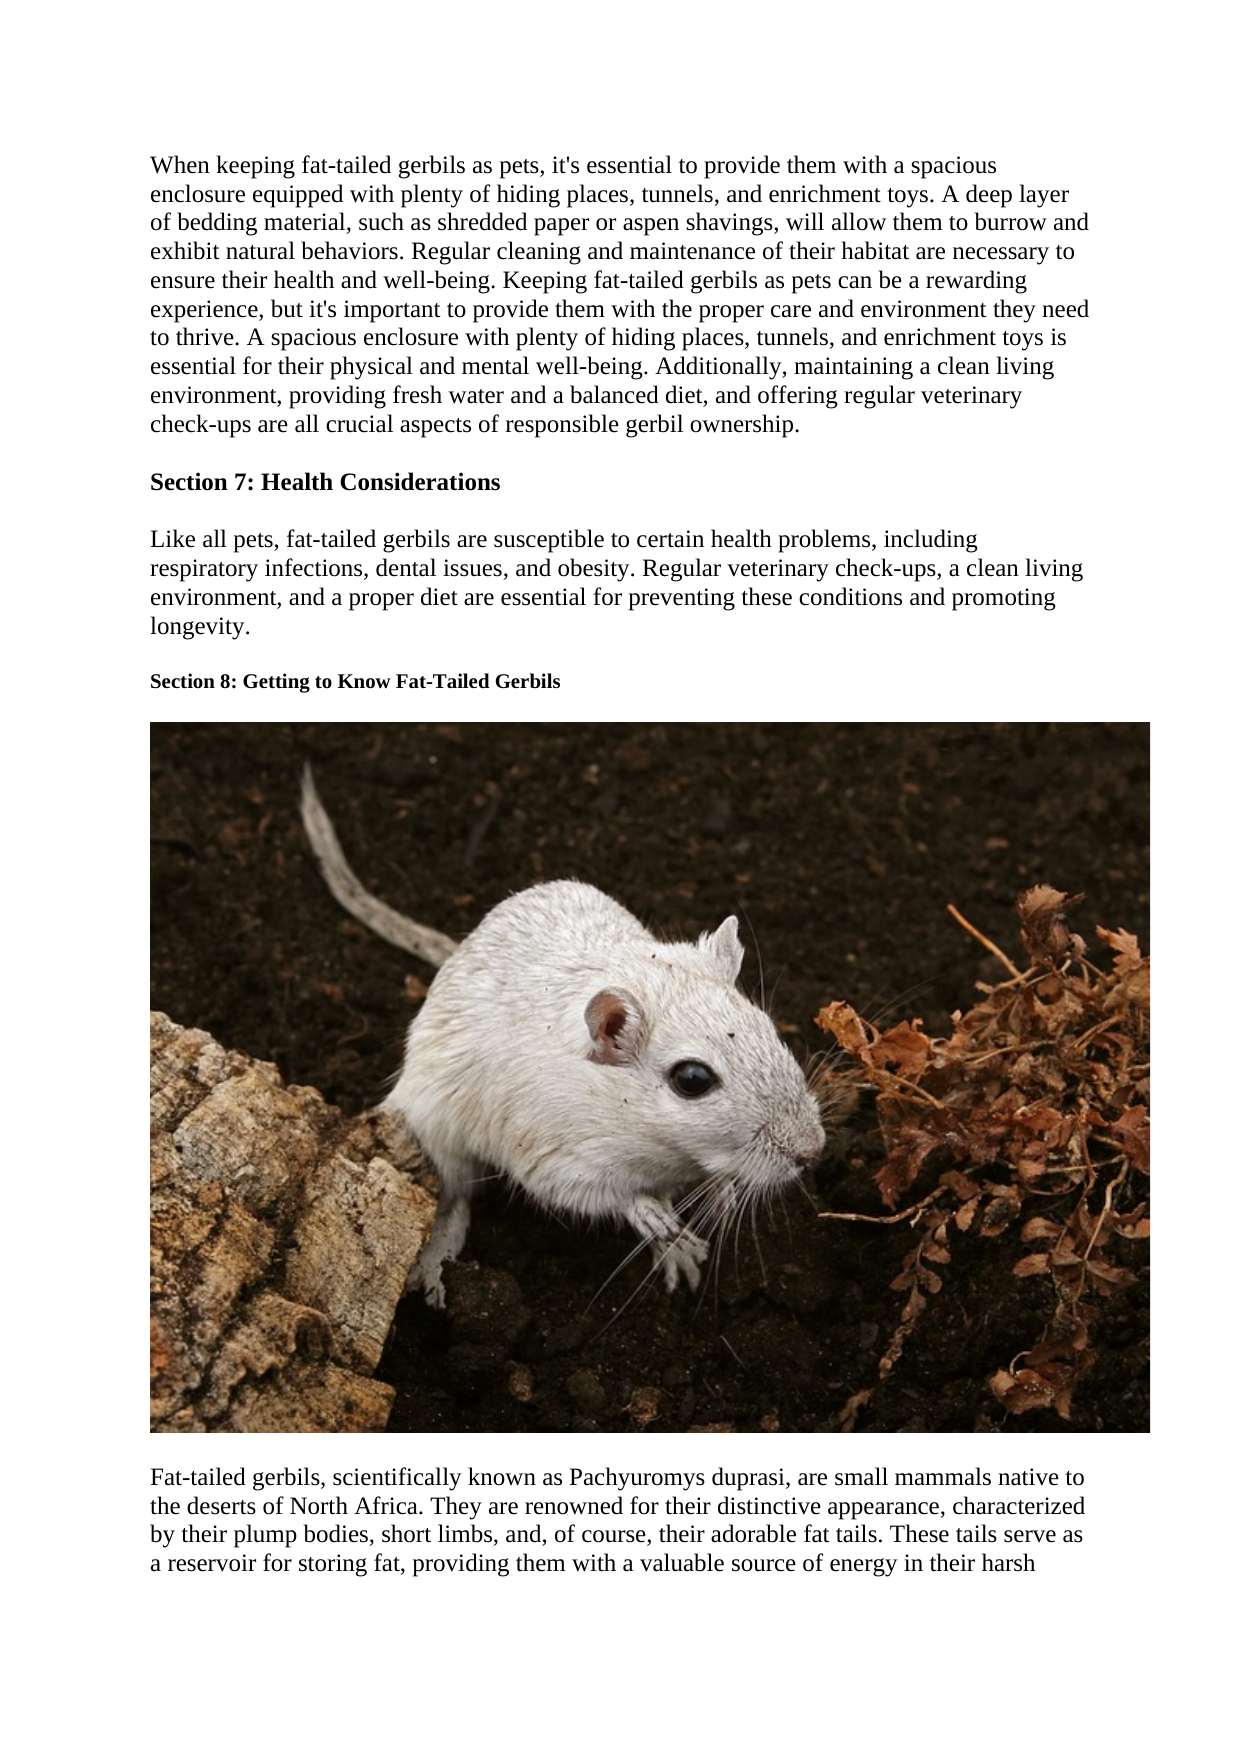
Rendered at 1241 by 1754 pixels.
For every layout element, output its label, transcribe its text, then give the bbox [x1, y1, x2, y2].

picture [150, 722, 1150, 1433]
text Like all pets, fat-tailed gerbils are susceptible to certain health problems, including respiratory infections, dental issues, and obesity. Regular veterinary check-ups, a clean living environment, and a proper diet are essential for preventing these conditions and promoting longevity. [150, 524, 1090, 639]
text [150, 1462, 1090, 1577]
text Section 7: Health Considerations [150, 467, 1090, 495]
text When keeping fat-tailed gerbils as pets, it's essential to provide them with a spacious enclosure equipped with plenty of hiding places, tunnels, and enrichment toys. A deep layer of bedding material, such as shredded paper or aspen shavings, will allow them to burrow and exhibit natural behaviors. Regular cleaning and maintenance of their habitat are necessary to ensure their health and well-being. Keeping fat-tailed gerbils as pets can be a rewarding experience, but it's important to provide them with the proper care and environment they need to thrive. A spacious enclosure with plenty of hiding places, tunnels, and enrichment toys is essential for their physical and mental well-being. Additionally, maintaining a clean living environment, providing fresh water and a balanced diet, and offering regular veterinary check-ups are all crucial aspects of responsible gerbil ownership. [150, 150, 1090, 437]
text Section 8: Getting to Know Fat-Tailed Gerbils [150, 669, 1090, 693]
